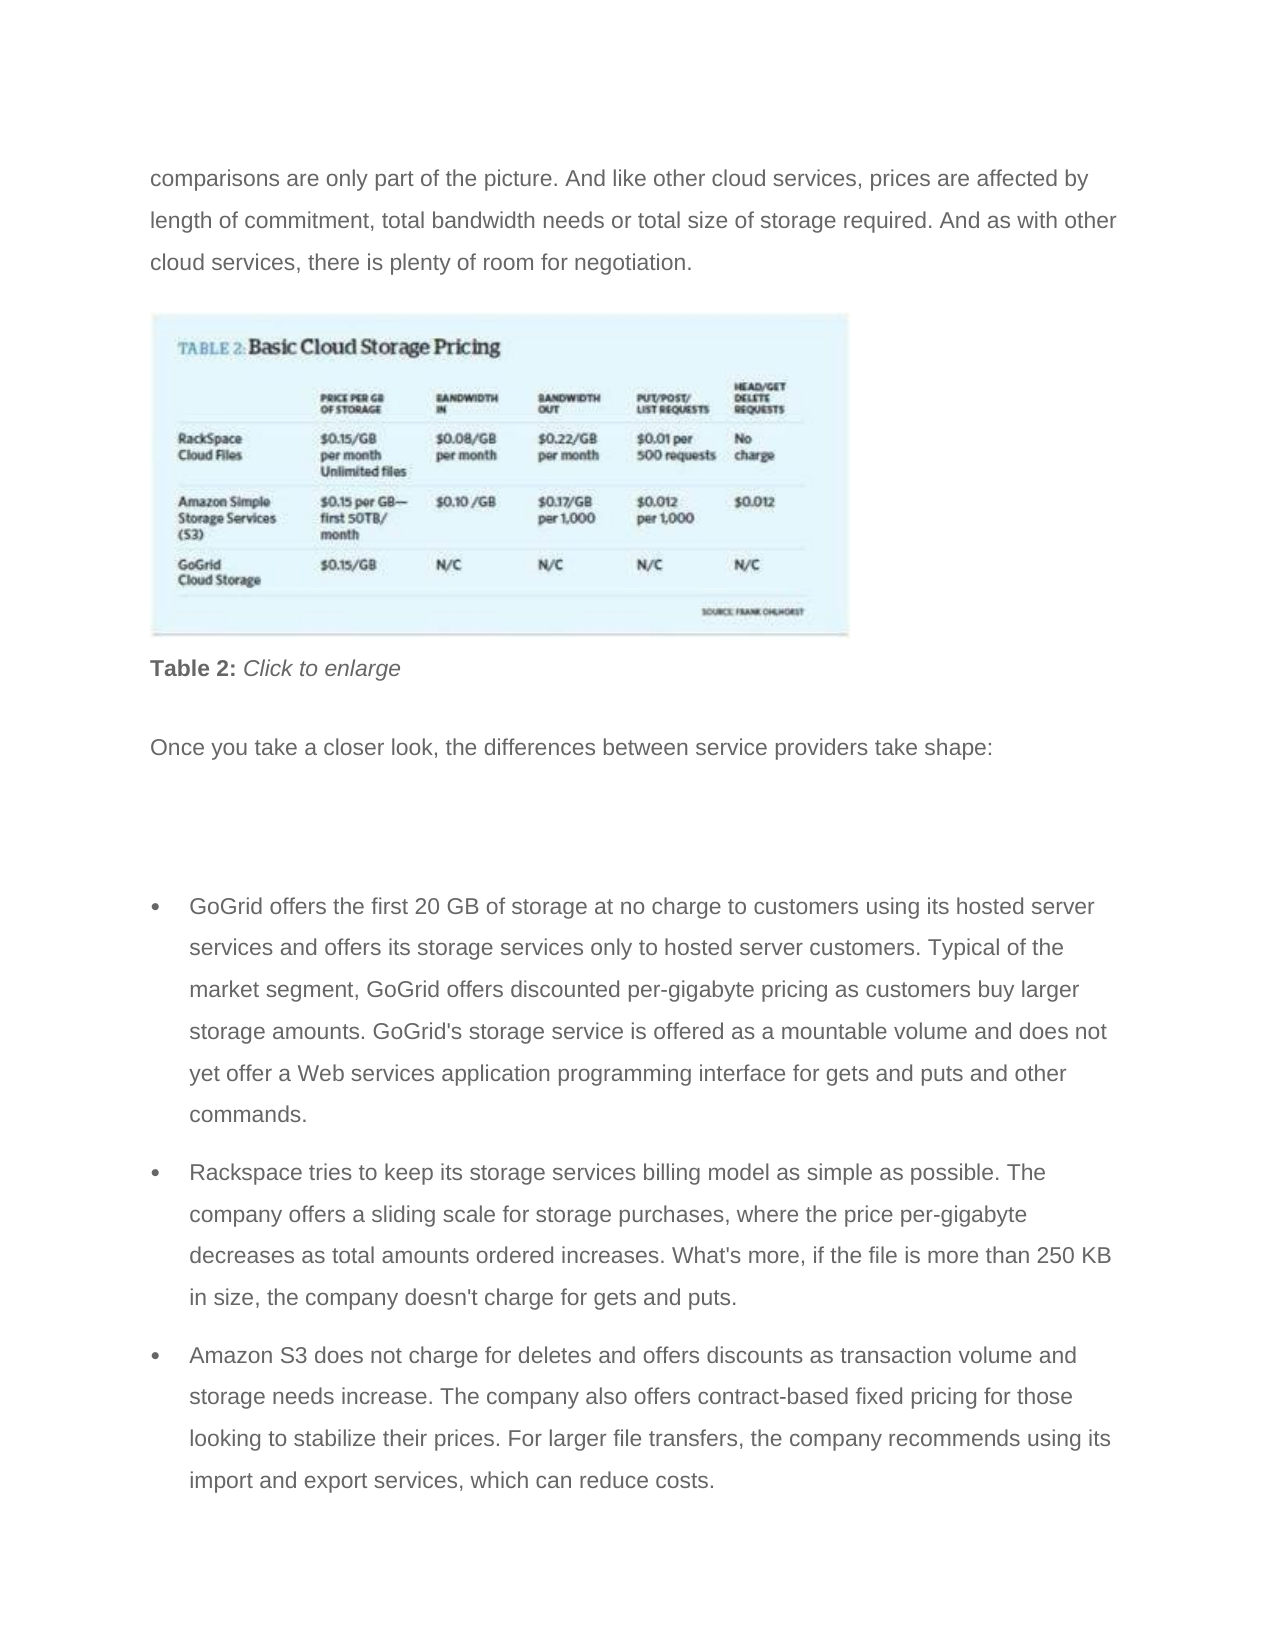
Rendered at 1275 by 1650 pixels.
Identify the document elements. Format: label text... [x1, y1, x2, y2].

list GoGrid offers the first 20 GB of storage at no charge to customers using its hosted server services and offers its storage services only to hosted server customers. Typical of the market segment, GoGrid offers discounted per-gigabyte pricing as customers buy larger storage amounts. GoGrid's storage service is offered as a mountable volume and does not yet offer a Web services application programming interface for gets and puts and other commands. [152, 877, 1125, 1128]
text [150, 150, 1125, 275]
list Amazon S3 does not charge for deletes and offers discounts as transaction volume and storage needs increase. The company also offers contract-based fixed pricing for those looking to stabilize their prices. For larger file transfers, the company recommends using its import and export services, which can reduce costs. [152, 1326, 1125, 1493]
text Once you take a closer look, the differences between service providers take shape: [150, 719, 1125, 760]
picture [150, 312, 851, 640]
list Rackspace tries to keep its storage services billing model as simple as possible. The company offers a sliding scale for storage purchases, where the price per-gigabyte decreases as total amounts ordered increases. What's more, if the file is more than 250 KB in size, the company doesn't charge for gets and puts. [152, 1143, 1125, 1311]
